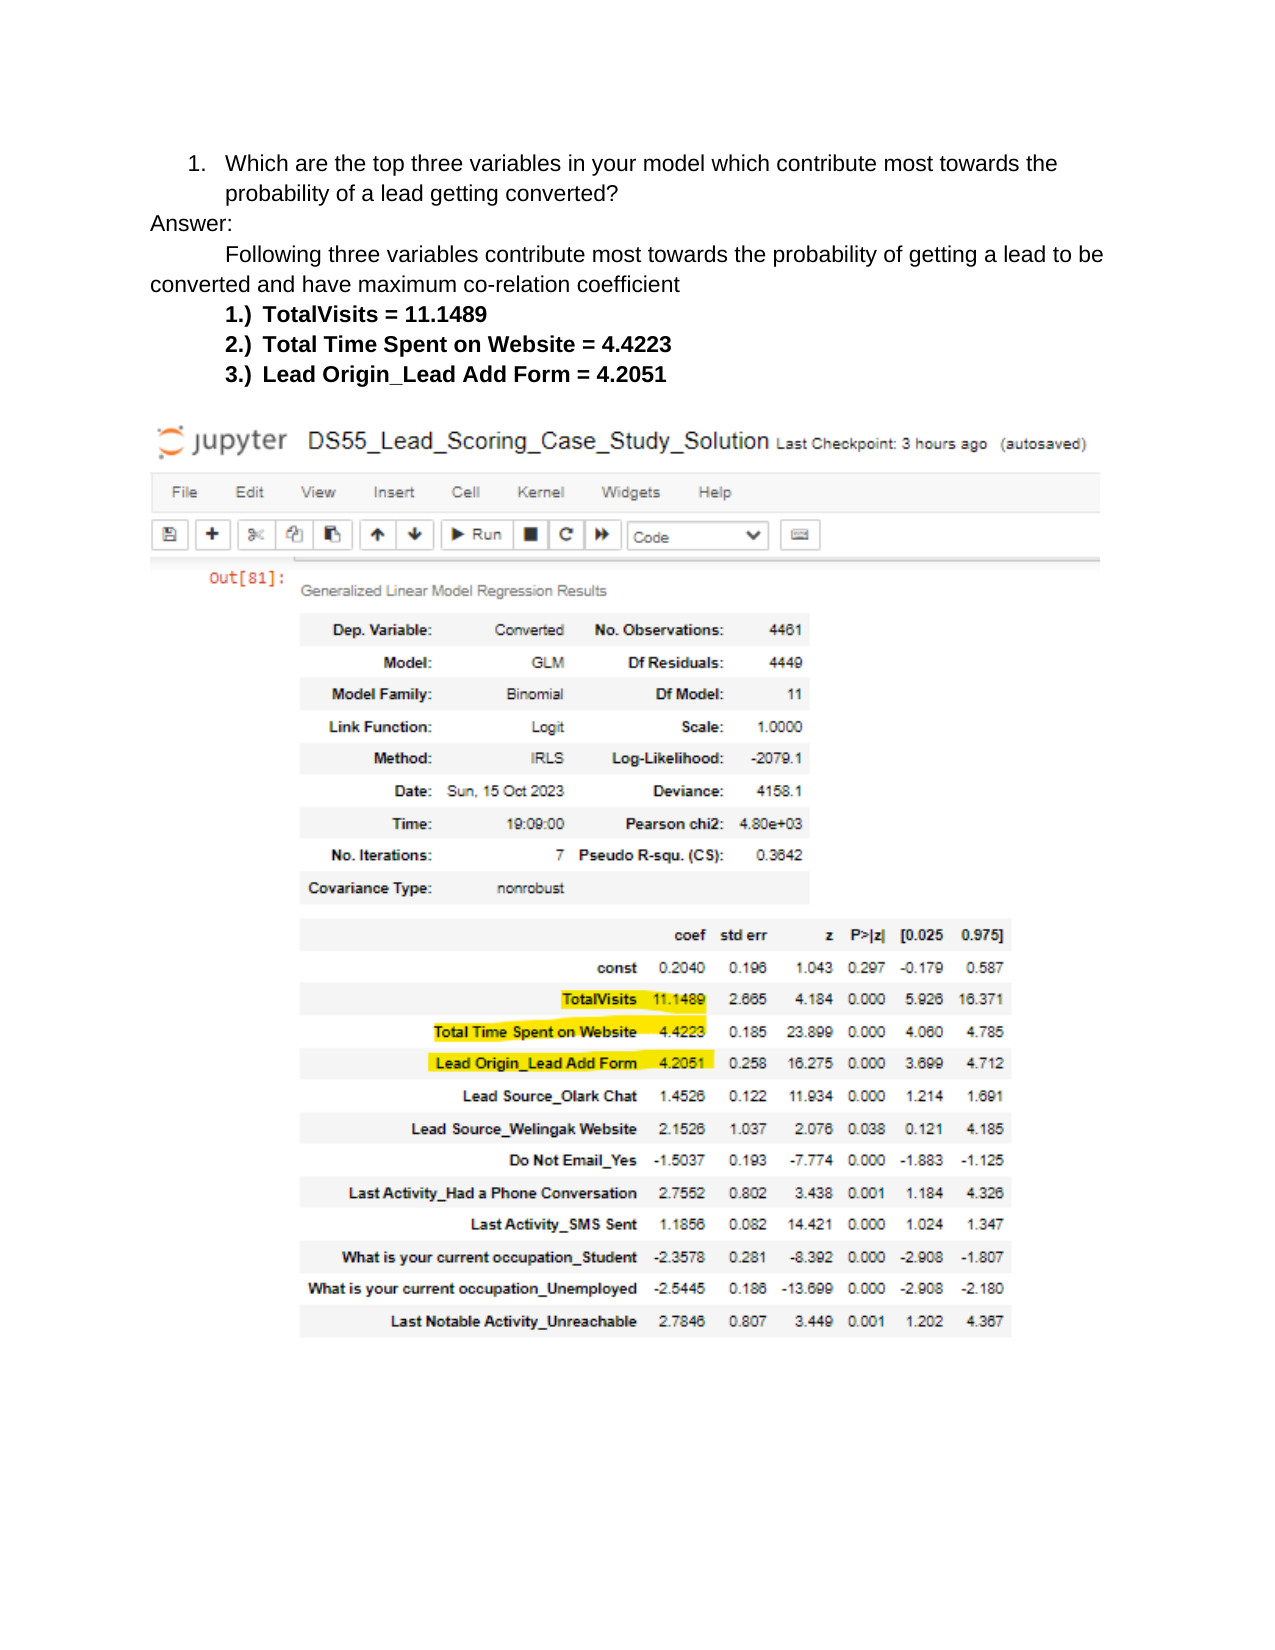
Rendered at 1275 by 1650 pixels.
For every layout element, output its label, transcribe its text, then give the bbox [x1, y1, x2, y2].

list Which are the top three variables in your model which contribute most towards the probability of a lead getting converted? [187, 150, 1125, 207]
list TotalVisits = 11.1489 [225, 301, 1125, 327]
list Lead Origin_Lead Add Form = 4.2051 [225, 361, 1125, 388]
text Answer: [150, 210, 1125, 237]
list Total Time Spent on Website = 4.4223 [225, 331, 1125, 358]
picture [150, 421, 1100, 1366]
text Following three variables contribute most towards the probability of getting a lead to be converted and have maximum co-relation coefficient [150, 241, 1125, 297]
